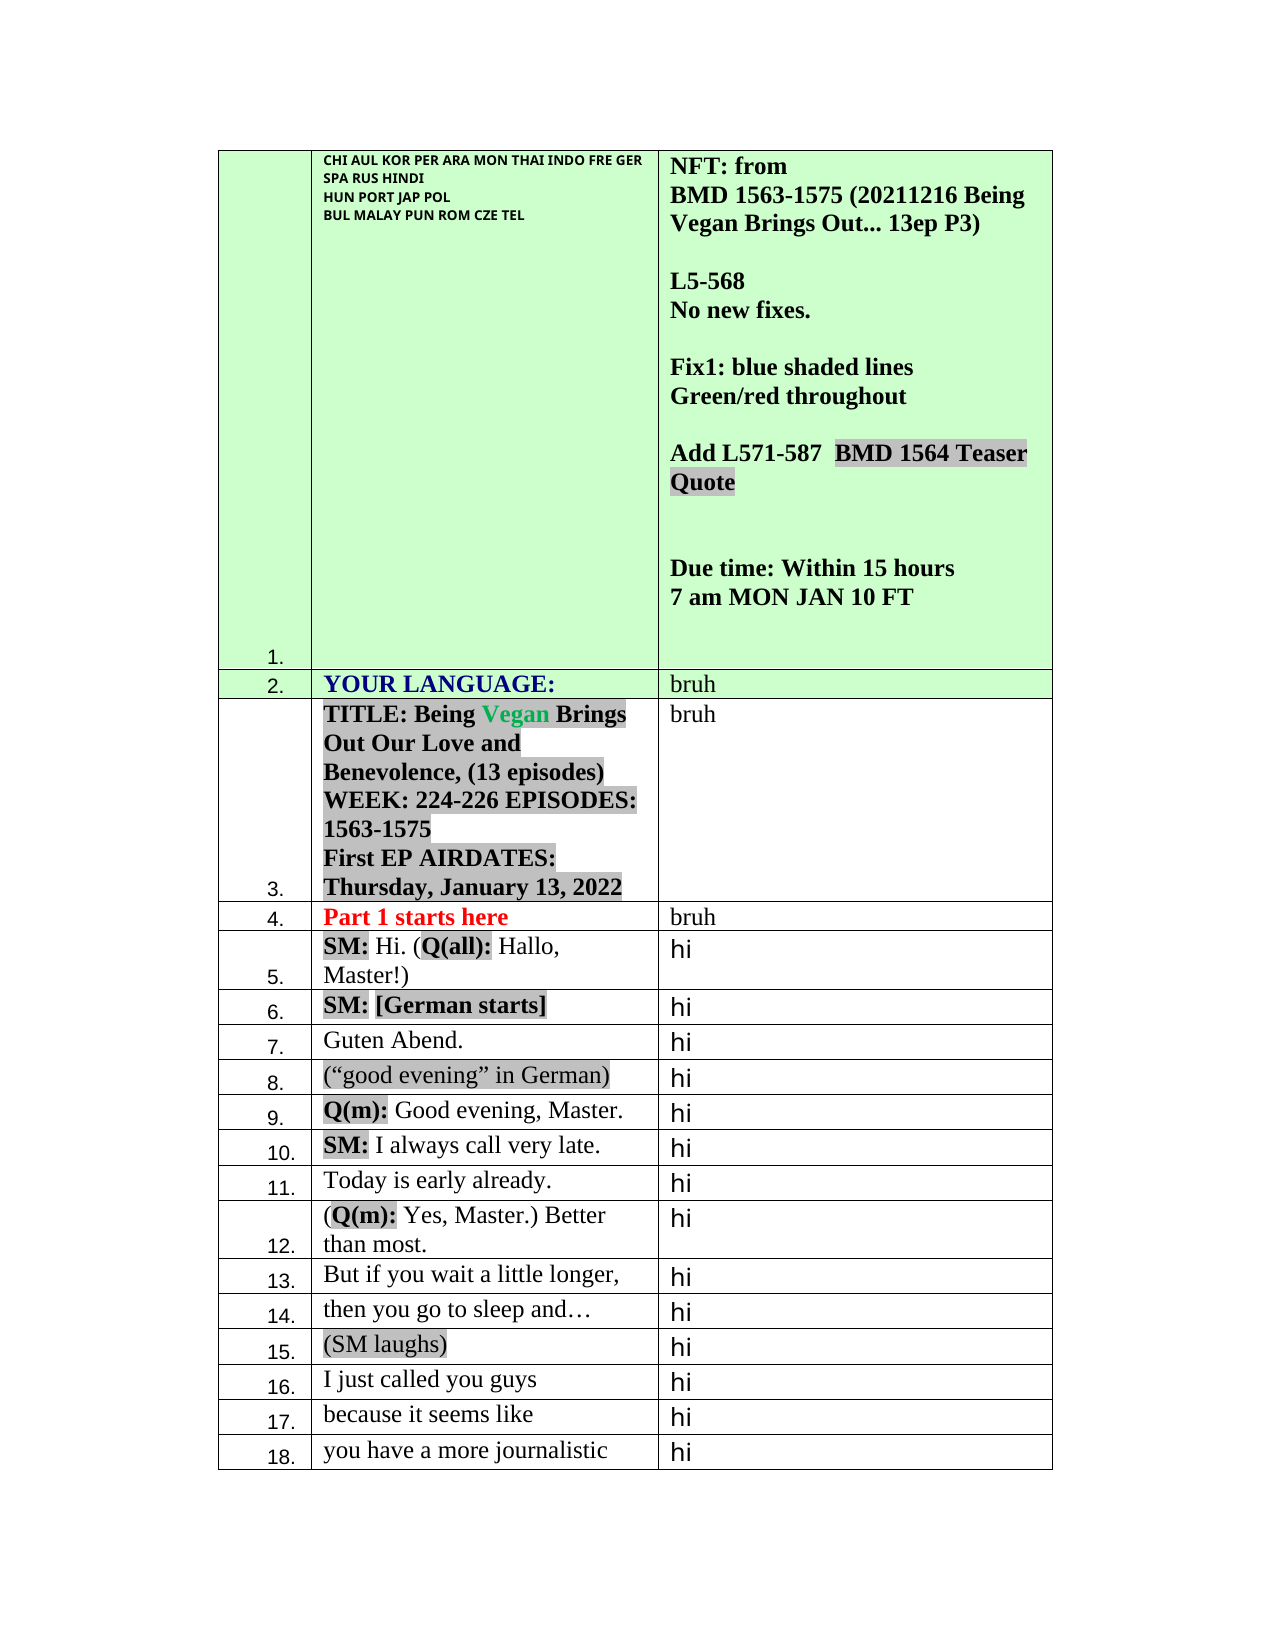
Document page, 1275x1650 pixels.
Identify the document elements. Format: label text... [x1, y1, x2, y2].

table_cell Part 1 starts here [312, 902, 658, 930]
table_cell bruh [659, 699, 1052, 901]
table_cell [219, 1435, 311, 1469]
table_cell [219, 931, 311, 989]
table_cell SM: I always call very late. [312, 1130, 658, 1164]
table_cell Guten Abend. [312, 1025, 658, 1059]
table_cell [219, 990, 311, 1024]
table_cell [219, 1095, 311, 1129]
table_cell [219, 902, 311, 930]
table_cell hi [659, 1166, 1052, 1199]
table_cell [219, 1294, 311, 1328]
table_cell Today is early already. [312, 1166, 658, 1199]
table_cell hi [659, 1329, 1052, 1363]
table_cell hi [659, 990, 1052, 1024]
table_cell [219, 1329, 311, 1363]
table_cell hi [659, 1130, 1052, 1164]
table_cell bruh [659, 670, 1052, 698]
table_cell hi [659, 1060, 1052, 1094]
table_cell [219, 1400, 311, 1434]
table_header NFT: from BMD 1563-1575 (20211216 Being Vegan Brings Out... 13ep P3) L5-568 No new fixes. Fix1: blue shaded lines Green/red throughout Add L571-587 BMD 1564 Teaser Quote Due time: Within 15 hours 7 am MON JAN 10 FT [659, 151, 1052, 668]
table_cell SM: Hi. (Q(all): Hallo, Master!) [312, 931, 658, 989]
table_cell YOUR LANGUAGE: [312, 670, 658, 698]
table_cell [219, 699, 311, 901]
table_cell hi [659, 1435, 1052, 1469]
table_cell because it seems like [312, 1400, 658, 1434]
table_cell [219, 1025, 311, 1059]
table_cell Q(m): Good evening, Master. [312, 1095, 658, 1129]
table_cell hi [659, 1201, 1052, 1258]
table_cell SM: [German starts] [312, 990, 658, 1024]
table_cell [219, 1060, 311, 1094]
table_cell (SM laughs) [312, 1329, 658, 1363]
table_header CHI AUL KOR PER ARA MON THAI INDO FRE GER SPA RUS HINDI HUN PORT JAP POL BUL MALAY PUN ROM CZE TEL [312, 151, 658, 668]
table_cell [219, 1130, 311, 1164]
table_cell hi [659, 1095, 1052, 1129]
table_cell you have a more journalistic [312, 1435, 658, 1469]
table_cell hi [659, 1294, 1052, 1328]
table_cell I just called you guys [312, 1365, 658, 1398]
table_cell [219, 1201, 311, 1258]
table_cell [219, 1365, 311, 1398]
table_cell But if you wait a little longer, [312, 1259, 658, 1293]
table_cell hi [659, 1365, 1052, 1398]
table_header [219, 151, 311, 668]
table_cell (Q(m): Yes, Master.) Better than most. [312, 1201, 658, 1258]
table_cell hi [659, 931, 1052, 989]
table_cell hi [659, 1400, 1052, 1434]
table_cell (“good evening” in German) [312, 1060, 658, 1094]
table_cell [219, 1166, 311, 1199]
table_cell then you go to sleep and… [312, 1294, 658, 1328]
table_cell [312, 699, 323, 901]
table_cell TITLE: Being Vegan Brings Out Our Love and Benevolence, (13 episodes) WEEK: 224-226 EPISODES: 1563-1575 First EP AIRDATES: Thursday, January 13, 2022 [431, 699, 658, 901]
table_cell bruh [659, 902, 1052, 930]
table_cell [219, 670, 311, 698]
table_cell hi [659, 1025, 1052, 1059]
table_cell [219, 1259, 311, 1293]
table_cell hi [659, 1259, 1052, 1293]
